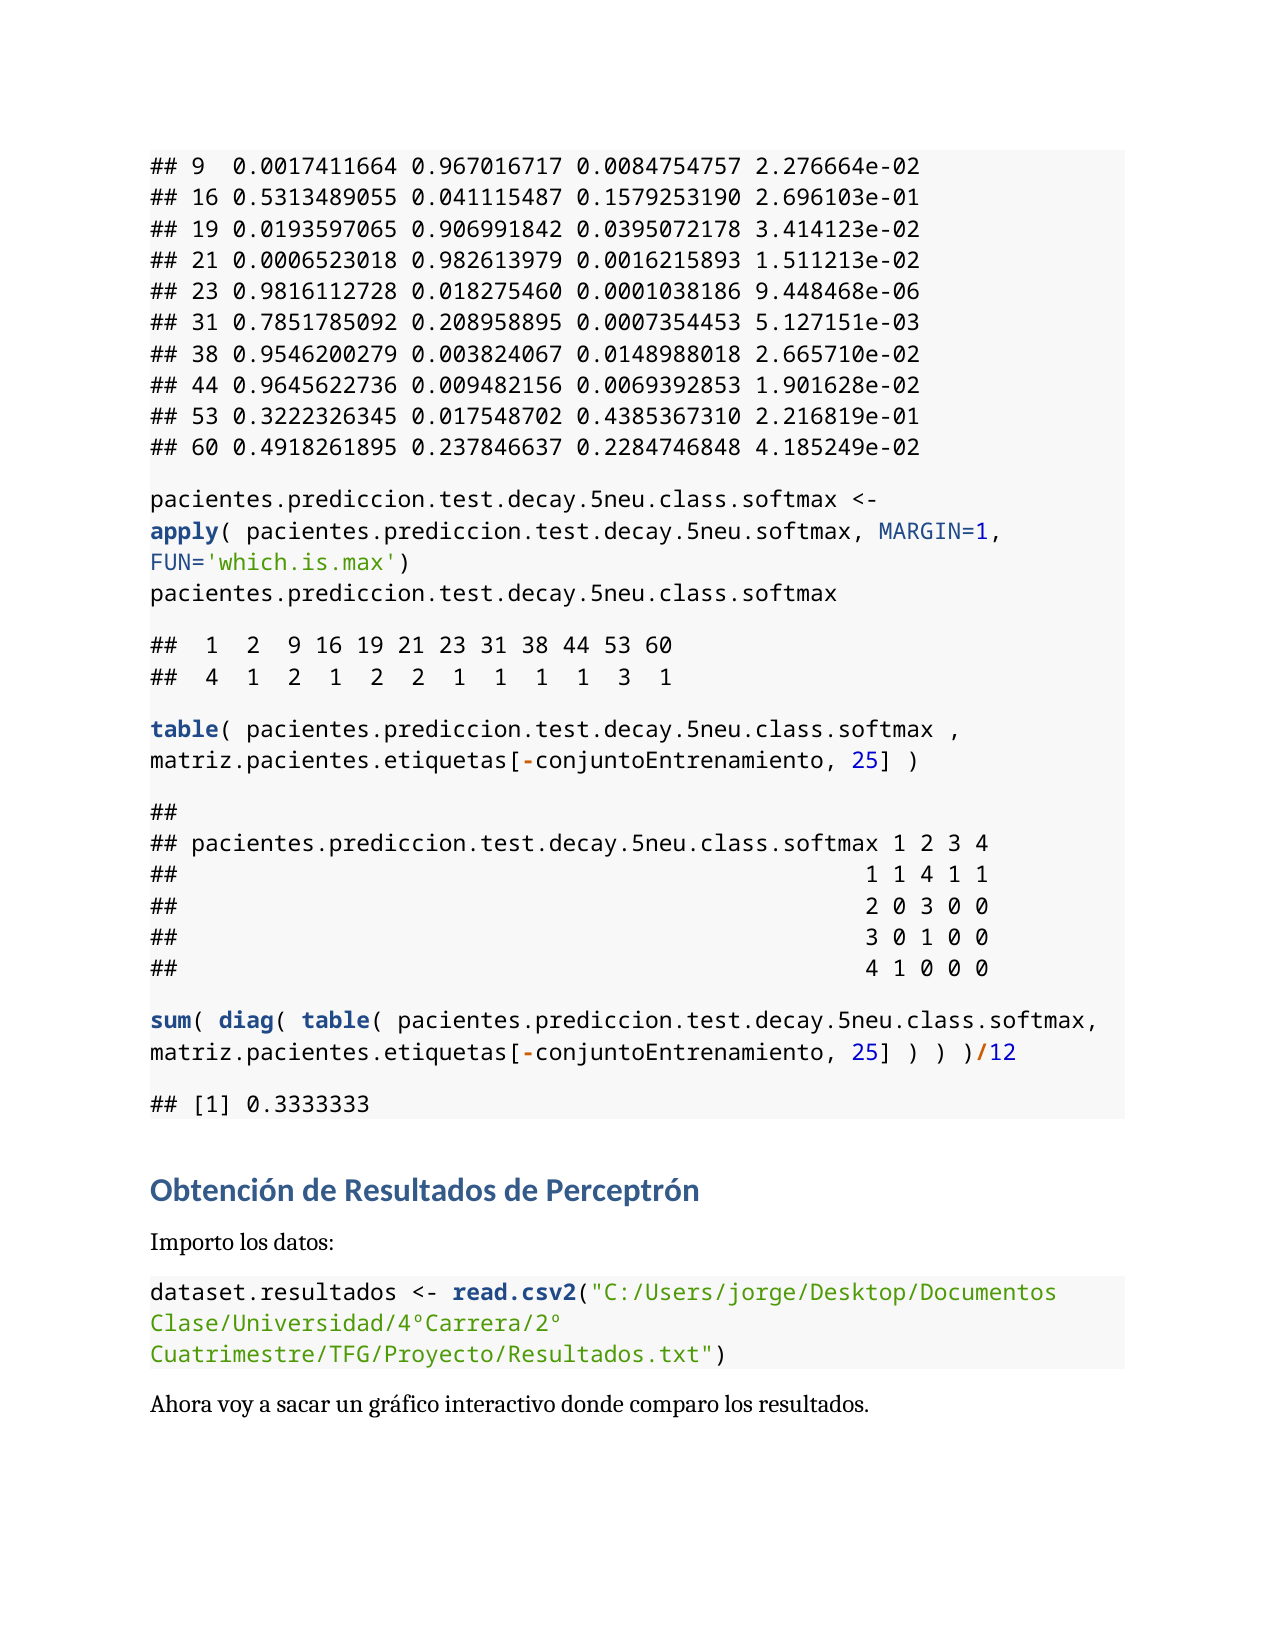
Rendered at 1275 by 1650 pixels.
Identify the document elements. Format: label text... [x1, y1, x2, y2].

text Importo los datos: [150, 1228, 1125, 1257]
text ## 1 2 9 16 19 21 23 31 38 44 53 60 ## 4 1 2 1 2 2 1 1 1 1 3 1 [150, 629, 1125, 692]
text Ahora voy a sacar un gráfico interactivo donde comparo los resultados. [150, 1390, 1125, 1419]
text pacientes.prediccion.test.decay.5neu.class.softmax <- apply( pacientes.prediccion.test.decay.5neu.softmax, MARGIN=1, FUN='which.is.max') pacientes.prediccion.test.decay.5neu.class.softmax [150, 483, 1125, 608]
text ## [1] 0.3333333 [150, 1087, 1125, 1119]
text ## ## pacientes.prediccion.test.decay.5neu.class.softmax 1 2 3 4 ## 1 1 4 1 1 ## 2 0 3 0 0 ## 3 0 1 0 0 ## 4 1 0 0 0 [150, 796, 1125, 983]
subtitle Obtención de Resultados de Perceptrón [150, 1169, 1125, 1209]
text dataset.resultados <- read.csv2("C:/Users/jorge/Desktop/Documentos Clase/Universidad/4ºCarrera/2º Cuatrimestre/TFG/Proyecto/Resultados.txt") [562, 1276, 1125, 1369]
text table( pacientes.prediccion.test.decay.5neu.class.softmax , matriz.pacientes.etiquetas[-conjuntoEntrenamiento, 25] ) [150, 712, 1125, 775]
